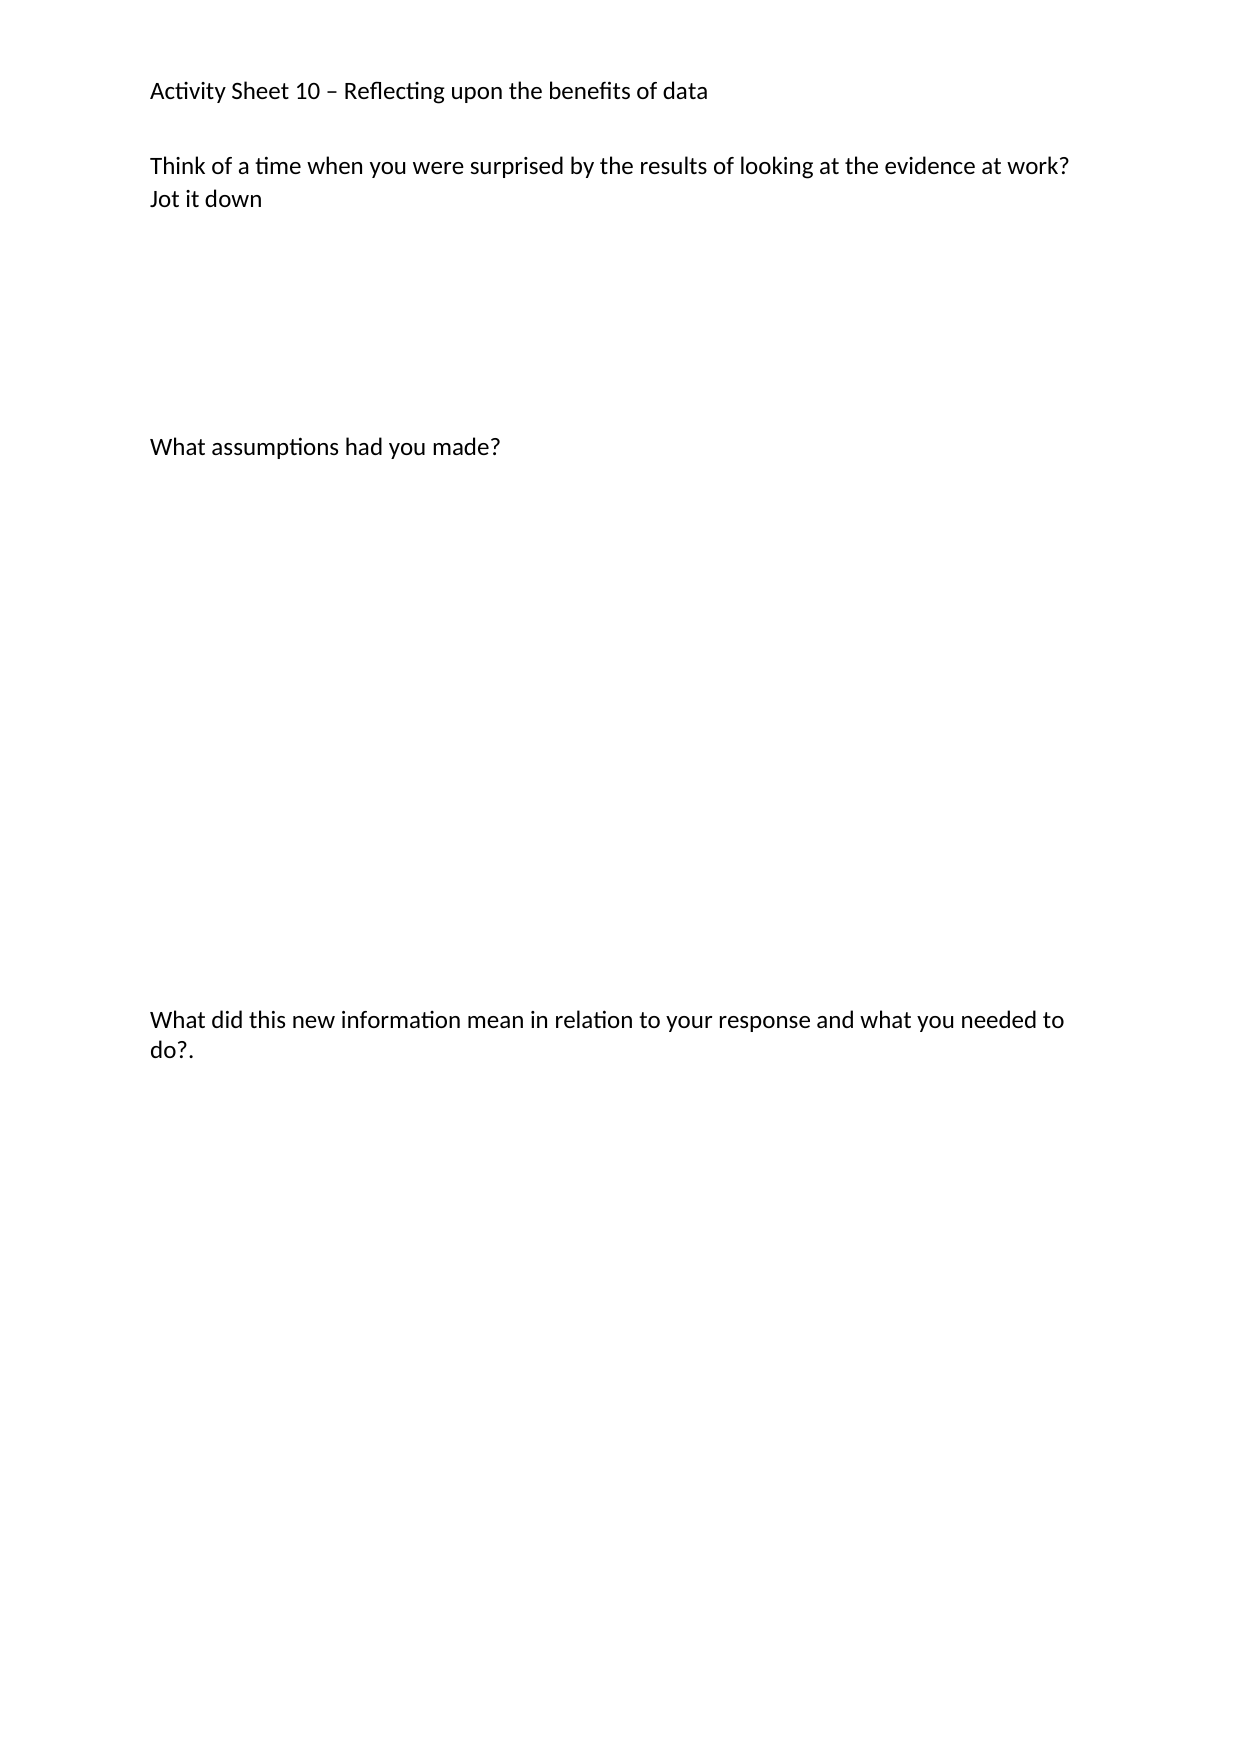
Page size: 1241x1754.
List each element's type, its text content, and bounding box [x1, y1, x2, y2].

text What did this new information mean in relation to your response and what you needed to do?. [150, 1004, 1090, 1065]
text What assumptions had you made? [150, 428, 1090, 462]
text Think of a time when you were surprised by the results of looking at the evidence at work? Jot it down [150, 150, 1090, 214]
